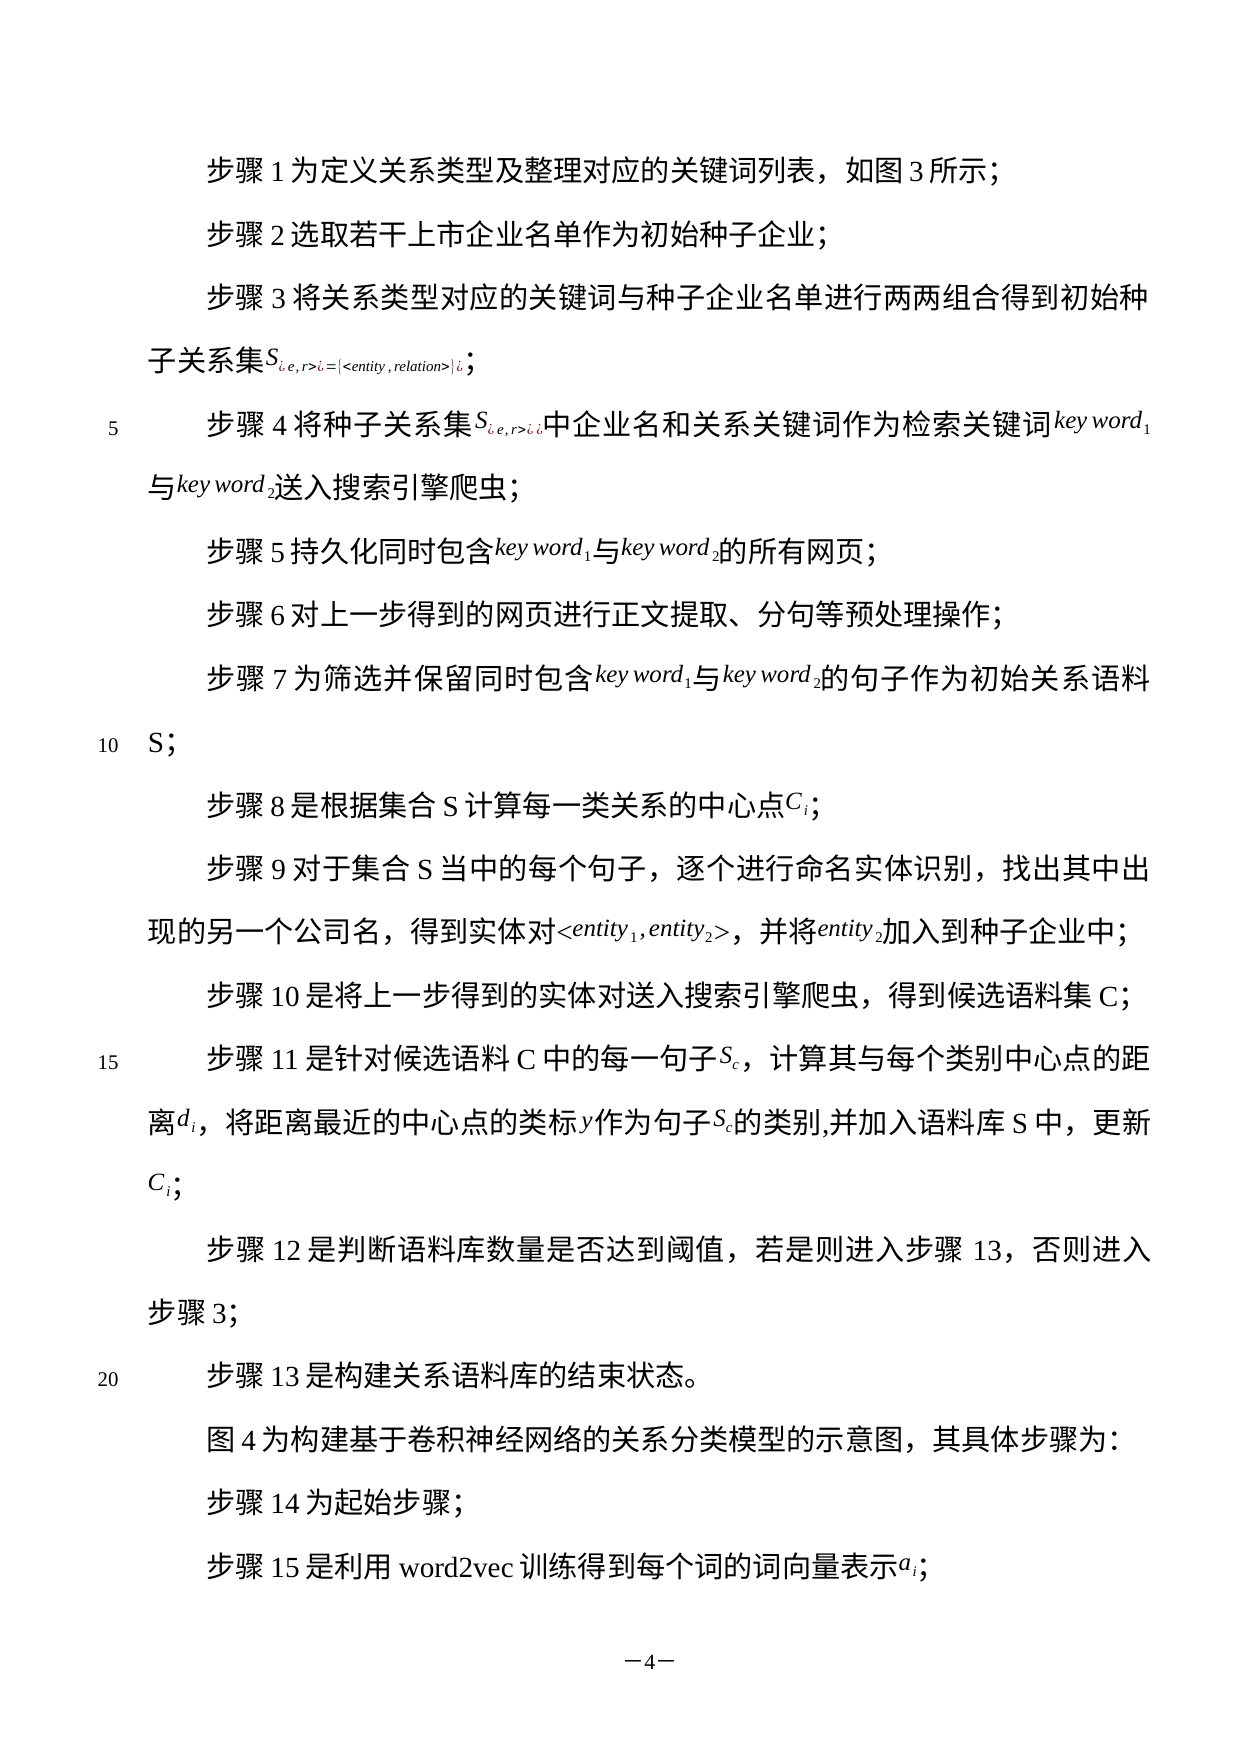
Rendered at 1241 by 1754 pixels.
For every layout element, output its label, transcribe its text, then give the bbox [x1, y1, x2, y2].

text 步骤1为定义关系类型及整理对应的关键词列表，如图3所示； [148, 148, 1152, 190]
text 步骤7为筛选并保留同时包含与的句子作为初始关系语料S； [148, 655, 1152, 761]
text 步骤4将种子关系集中企业名和关系关键词作为检索关键词与送入搜索引擎爬虫； [148, 401, 1152, 507]
text 步骤15是利用word2vec训练得到每个词的词向量表示； [148, 1543, 1152, 1586]
text 步骤5持久化同时包含与的所有网页； [148, 528, 1152, 571]
text 图4为构建基于卷积神经网络的关系分类模型的示意图，其具体步骤为： [148, 1416, 1152, 1459]
text 步骤10是将上一步得到的实体对送入搜索引擎爬虫，得到候选语料集C； [148, 972, 1152, 1015]
text 步骤2选取若干上市企业名单作为初始种子企业； [148, 211, 1152, 253]
text 步骤13是构建关系语料库的结束状态。 [148, 1353, 1152, 1395]
text 步骤6对上一步得到的网页进行正文提取、分句等预处理操作； [148, 592, 1152, 634]
text 步骤8是根据集合S计算每一类关系的中心点； [148, 782, 1152, 824]
text 步骤3将关系类型对应的关键词与种子企业名单进行两两组合得到初始种子关系集； [148, 274, 1152, 380]
text 步骤9对于集合S当中的每个句子，逐个进行命名实体识别，找出其中出现的另一个公司名，得到实体对<>，并将加入到种子企业中； [148, 846, 1152, 951]
text 步骤11是针对候选语料C中的每一句子，计算其与每个类别中心点的距离，将距离最近的中心点的类标作为句子的类别,并加入语料库S中，更新； [148, 1036, 1152, 1205]
text 步骤14为起始步骤； [148, 1480, 1152, 1522]
text 步骤12是判断语料库数量是否达到阈值，若是则进入步骤13，否则进入步骤3； [148, 1226, 1152, 1332]
